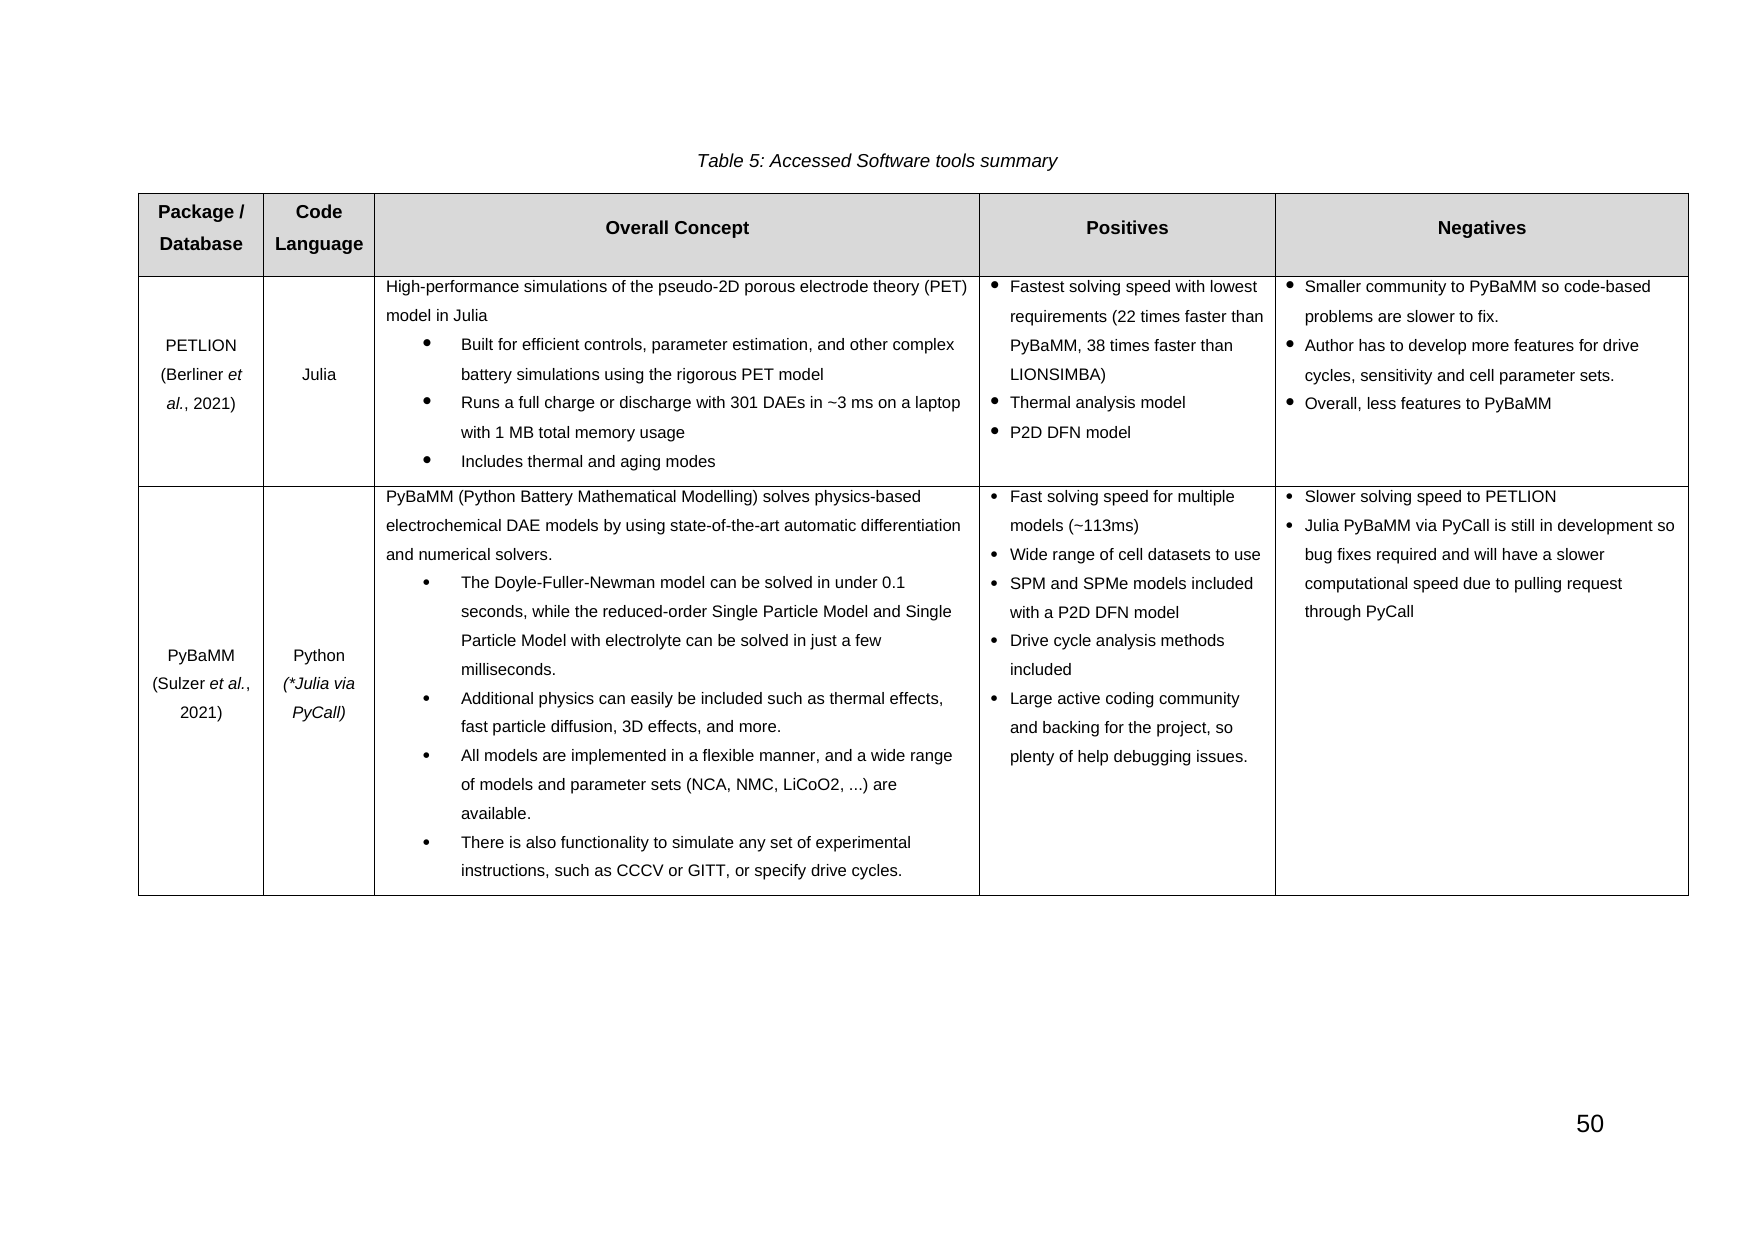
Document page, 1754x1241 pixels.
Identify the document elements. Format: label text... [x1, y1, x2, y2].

table_cell Slower solving speed to PETLION Julia PyBaMM via PyCall is still in development so bug fixes required and will have a slower computational speed due to pulling request through PyCall [1276, 487, 1688, 895]
table_header Overall Concept [375, 194, 979, 276]
table_cell Fast solving speed for multiple models (~113ms) Wide range of cell datasets to use SPM and SPMe models included with a P2D DFN model Drive cycle analysis methods included Large active coding community and backing for the project, so plenty of help debugging issues. [980, 487, 1275, 895]
table_cell Smaller community to PyBaMM so code-based problems are slower to fix. Author has to develop more features for drive cycles, sensitivity and cell parameter sets. Overall, less features to PyBaMM [1276, 277, 1688, 486]
table_cell Python (*Julia via PyCall) [264, 487, 374, 895]
table_cell PyBaMM (Sulzer et al., 2021) [139, 487, 263, 895]
table_header Positives [980, 194, 1275, 276]
table_cell PyBaMM (Python Battery Mathematical Modelling) solves physics-based electrochemical DAE models by using state-of-the-art automatic differentiation and numerical solvers. The Doyle-Fuller-Newman model can be solved in under 0.1 seconds, while the reduced-order Single Particle Model and Single Particle Model with electrolyte can be solved in just a few milliseconds. Additional physics can easily be included such as thermal effects, fast particle diffusion, 3D effects, and more. All models are implemented in a flexible manner, and a wide range of models and parameter sets (NCA, NMC, LiCoO2, ...) are available. There is also functionality to simulate any set of experimental instructions, such as CCCV or GITT, or specify drive cycles. [375, 487, 979, 895]
table_header Code Language [264, 194, 374, 276]
table_cell PETLION (Berliner et al., 2021) [139, 277, 263, 486]
table_cell High-performance simulations of the pseudo-2D porous electrode theory (PET) model in Julia Built for efficient controls, parameter estimation, and other complex battery simulations using the rigorous PET model Runs a full charge or discharge with 301 DAEs in ~3 ms on a laptop with 1 MB total memory usage Includes thermal and aging modes [375, 277, 979, 486]
table_cell Fastest solving speed with lowest requirements (22 times faster than PyBaMM, 38 times faster than LIONSIMBA) Thermal analysis model P2D DFN model [980, 277, 1275, 486]
table_header Negatives [1276, 194, 1688, 276]
table_cell Julia [264, 277, 374, 486]
table_header Package / Database [139, 194, 263, 276]
